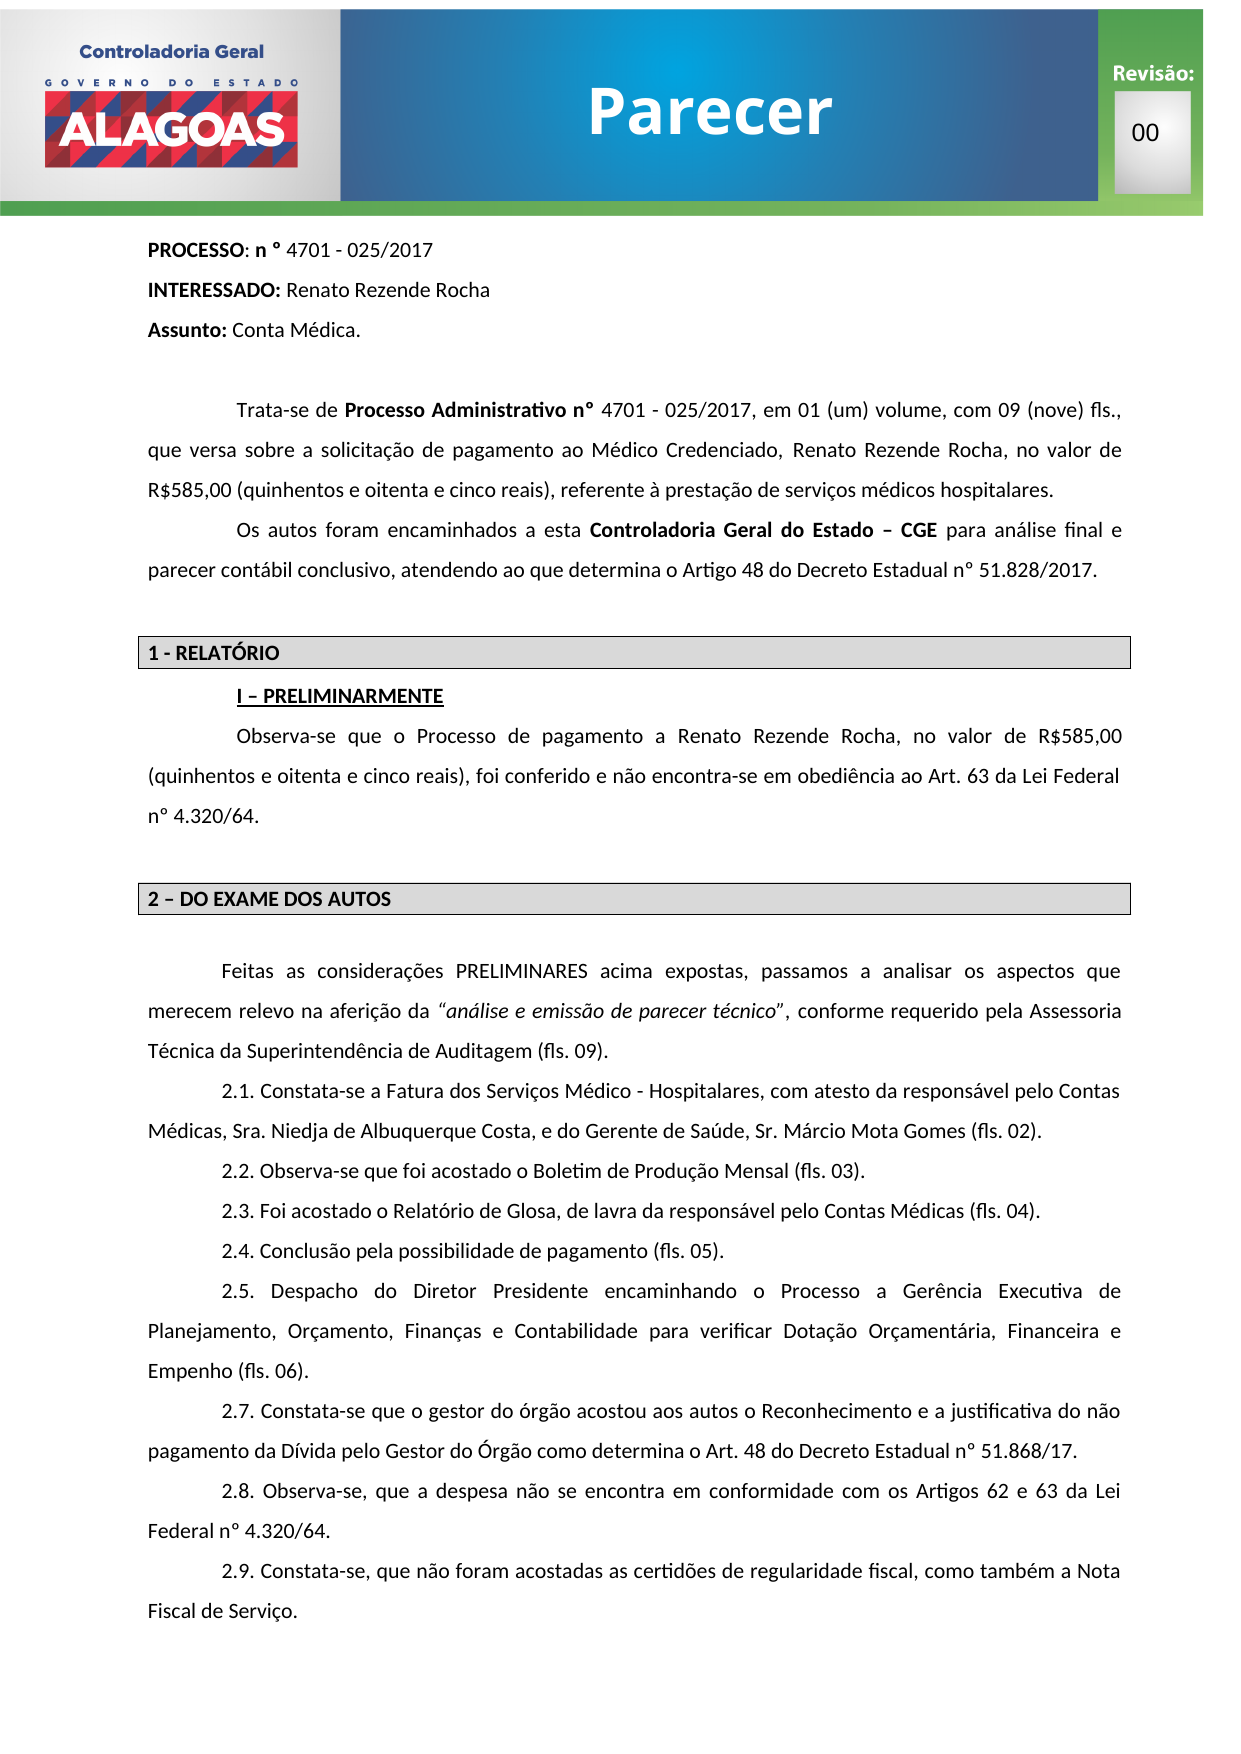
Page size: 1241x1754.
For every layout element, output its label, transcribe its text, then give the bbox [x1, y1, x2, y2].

text INTERESSADO: Renato Rezende Rocha [148, 276, 1122, 303]
text 2.5. Despacho do Diretor Presidente encaminhando o Processo a Gerência Executiva de Planejamento, Orçamento, Finanças e Contabilidade para verificar Dotação Orçamentária, Financeira e Empenho (fls. 06). [148, 1277, 1122, 1384]
text Assunto: Conta Médica. [148, 316, 1122, 343]
text 1 - RELATÓRIO [139, 637, 1130, 668]
text 2.8. Observa-se, que a despesa não se encontra em conformidade com os Artigos 62 e 63 da Lei Federal nº 4.320/64. [148, 1477, 1122, 1544]
text 2.7. Constata-se que o gestor do órgão acostou aos autos o Reconhecimento e a justificativa do não pagamento da Dívida pelo Gestor do Órgão como determina o Art. 48 do Decreto Estadual nº 51.868/17. [148, 1397, 1122, 1464]
text Observa-se que o Processo de pagamento a Renato Rezende Rocha, no valor de R$585,00 (quinhentos e oitenta e cinco reais), foi conferido e não encontra-se em obediência ao Art. 63 da Lei Federal nº 4.320/64. [148, 722, 1122, 829]
picture [0, 9, 1204, 216]
text PROCESSO: n º 4701 - 025/2017 [148, 236, 1122, 263]
text 2.4. Conclusão pela possibilidade de pagamento (fls. 05). [148, 1237, 1122, 1264]
text 2.2. Observa-se que foi acostado o Boletim de Produção Mensal (fls. 03). [148, 1157, 1122, 1184]
text 2.3. Foi acostado o Relatório de Glosa, de lavra da responsável pelo Contas Médicas (fls. 04). [148, 1197, 1122, 1224]
text I – PRELIMINARMENTE [163, 682, 1122, 709]
text Os autos foram encaminhados a esta Controladoria Geral do Estado – CGE para análise final e parecer contábil conclusivo, atendendo ao que determina o Artigo 48 do Decreto Estadual nº 51.828/2017. [148, 516, 1122, 583]
text 2 – DO EXAME DOS AUTOS [139, 884, 1130, 914]
text Trata-se de Processo Administrativo nº 4701 - 025/2017, em 01 (um) volume, com 09 (nove) fls., que versa sobre a solicitação de pagamento ao Médico Credenciado, Renato Rezende Rocha, no valor de R$585,00 (quinhentos e oitenta e cinco reais), referente à prestação de serviços médicos hospitalares. [148, 396, 1122, 503]
text 2.1. Constata-se a Fatura dos Serviços Médico - Hospitalares, com atesto da responsável pelo Contas Médicas, Sra. Niedja de Albuquerque Costa, e do Gerente de Saúde, Sr. Márcio Mota Gomes (fls. 02). [148, 1077, 1122, 1144]
text 2.9. Constata-se, que não foram acostadas as certidões de regularidade fiscal, como também a Nota Fiscal de Serviço. [148, 1557, 1122, 1624]
text Feitas as considerações PRELIMINARES acima expostas, passamos a analisar os aspectos que merecem relevo na aferição da “análise e emissão de parecer técnico”, conforme requerido pela Assessoria Técnica da Superintendência de Auditagem (fls. 09). [148, 957, 1122, 1064]
